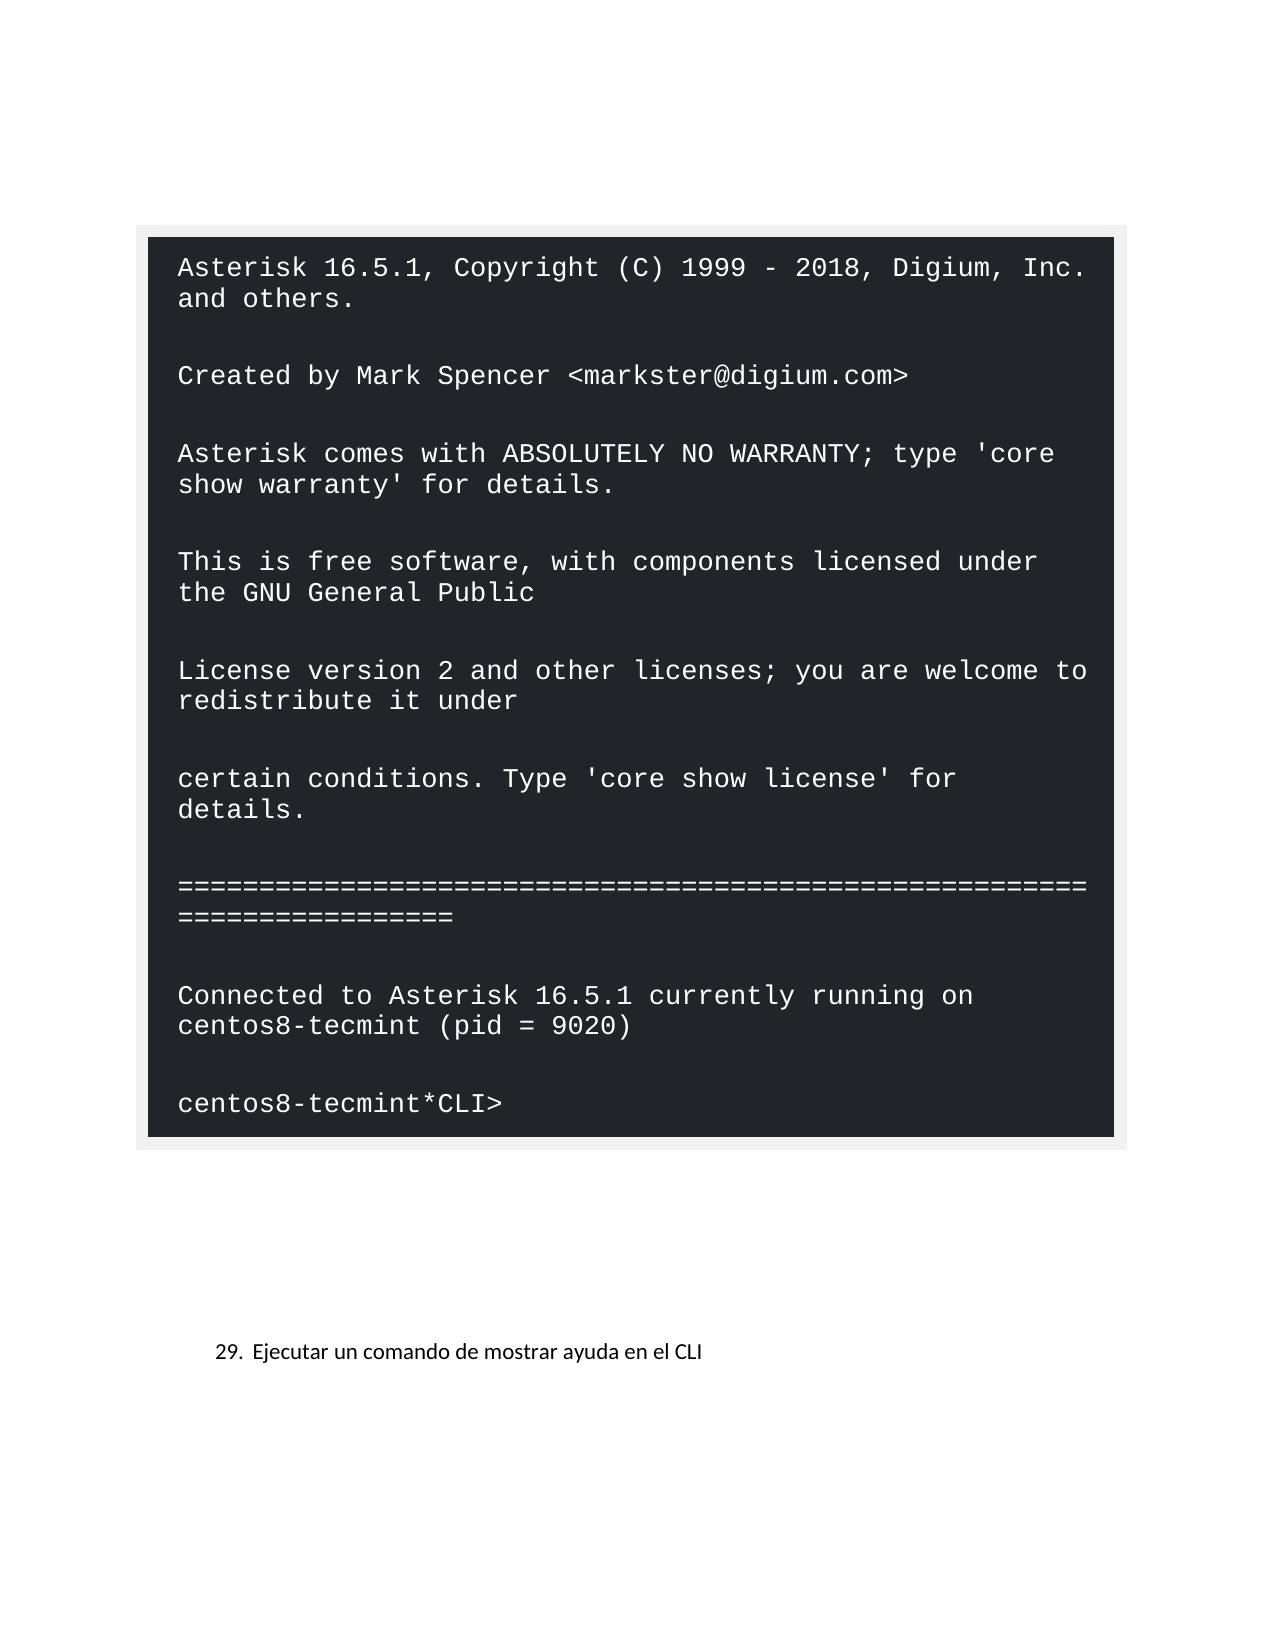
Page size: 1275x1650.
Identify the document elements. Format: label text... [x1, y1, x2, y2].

text License version 2 and other licenses; you are welcome to redistribute it under [148, 627, 1114, 718]
text Asterisk 16.5.1, Copyright (C) 1999 - 2018, Digium, Inc. and others. [148, 237, 1114, 315]
text certain conditions. Type 'core show license' for details. [148, 736, 1114, 826]
text Connected to Asterisk 16.5.1 currently running on centos8-tecmint (pid = 9020) [148, 952, 1114, 1043]
text Asterisk comes with ABSOLUTELY NO WARRANTY; type 'core show warranty' for details. [148, 411, 1114, 501]
text ========================================================================= [148, 844, 1114, 934]
text centos8-tecmint*CLI> [148, 1061, 1114, 1137]
list Ejecutar un comando de mostrar ayuda en el CLI [215, 1337, 1098, 1365]
text Created by Mark Spencer <markster@digium.com> [148, 333, 1114, 393]
text This is free software, with components licensed under the GNU General Public [148, 519, 1114, 609]
